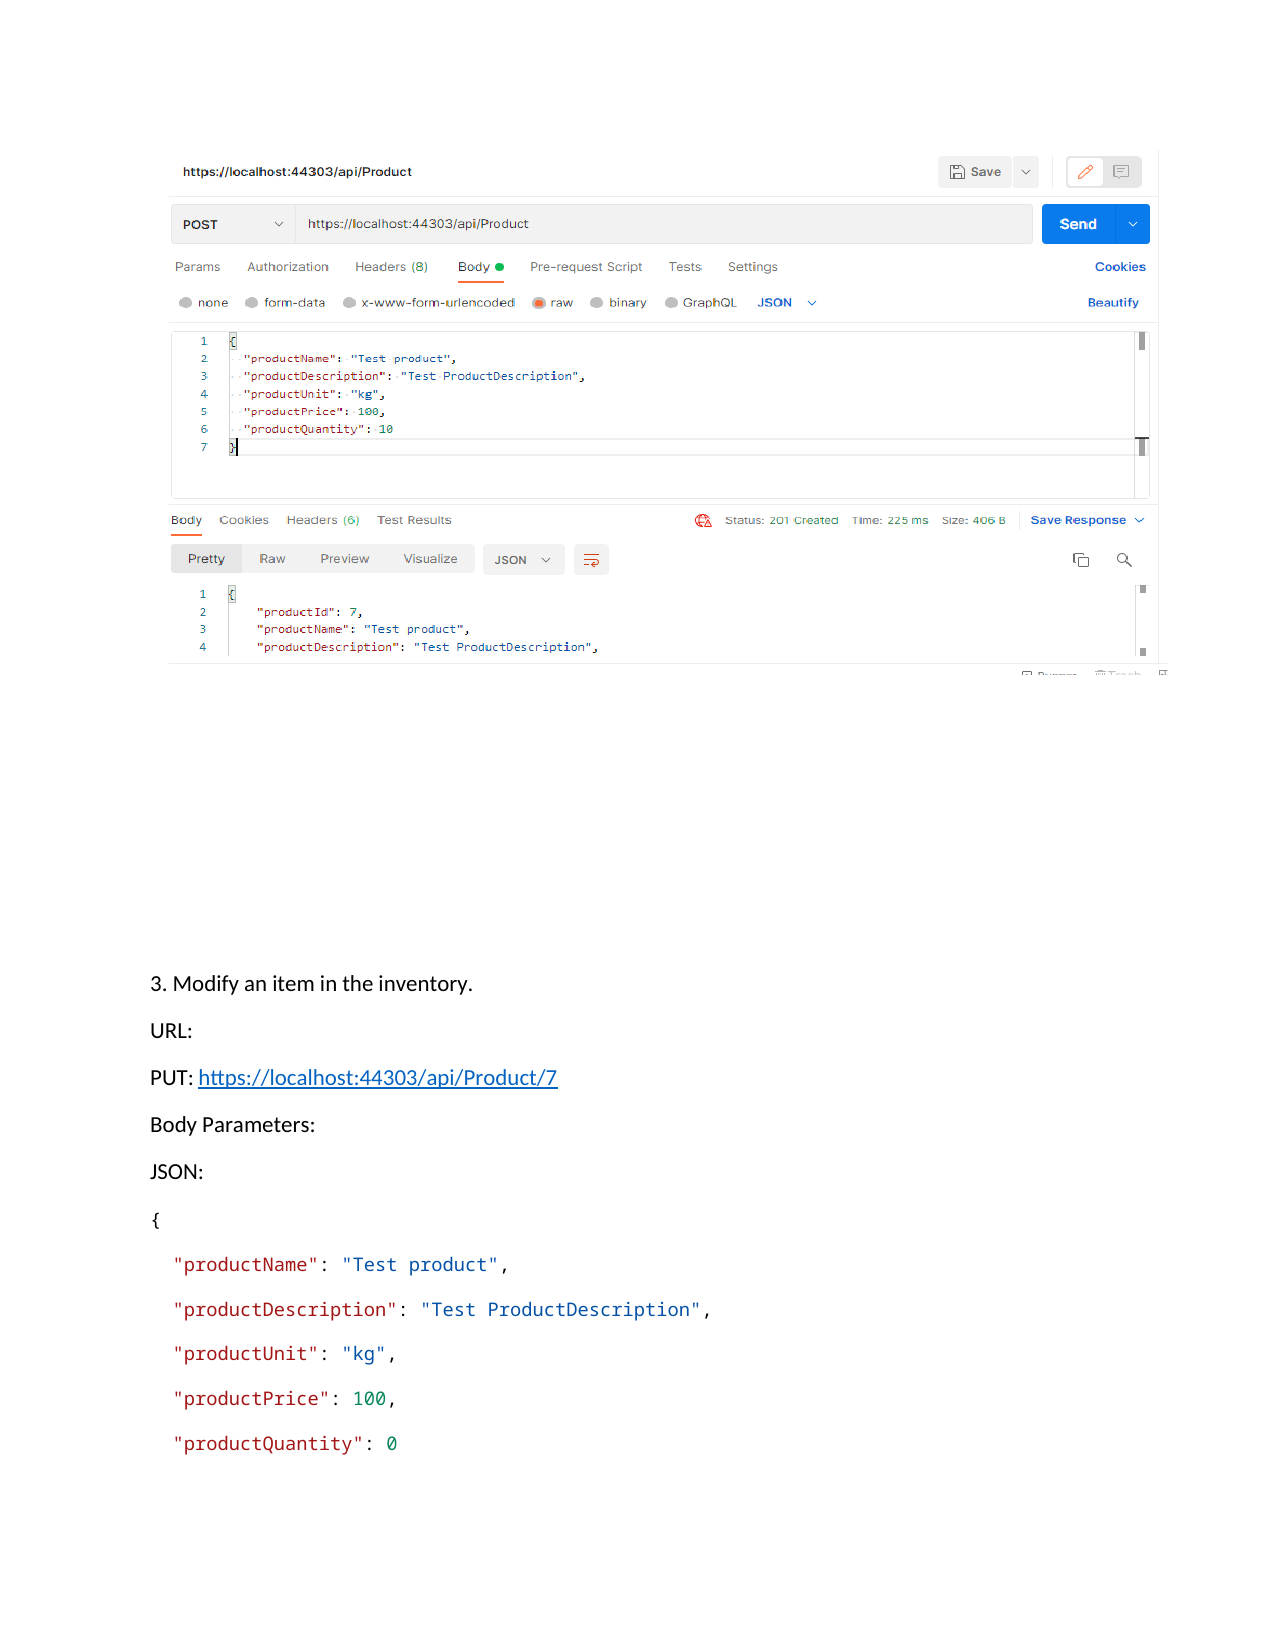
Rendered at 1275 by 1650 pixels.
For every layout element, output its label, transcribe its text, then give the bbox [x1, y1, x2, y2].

text 3. Modify an item in the inventory. [150, 969, 1125, 998]
text { [150, 1204, 1125, 1232]
text JSON: [150, 1157, 1125, 1185]
text URL: [150, 1016, 1125, 1044]
text "productPrice": 100, [150, 1383, 1125, 1411]
text Body Parameters: [150, 1110, 1125, 1138]
text PUT: https://localhost:44303/api/Product/7 [150, 1063, 1125, 1091]
text "productUnit": "kg", [150, 1338, 1125, 1366]
text "productDescription": "Test ProductDescription", [150, 1293, 1125, 1322]
text "productQuantity": 0 [150, 1428, 1125, 1456]
text "productName": "Test product", [150, 1249, 1125, 1277]
